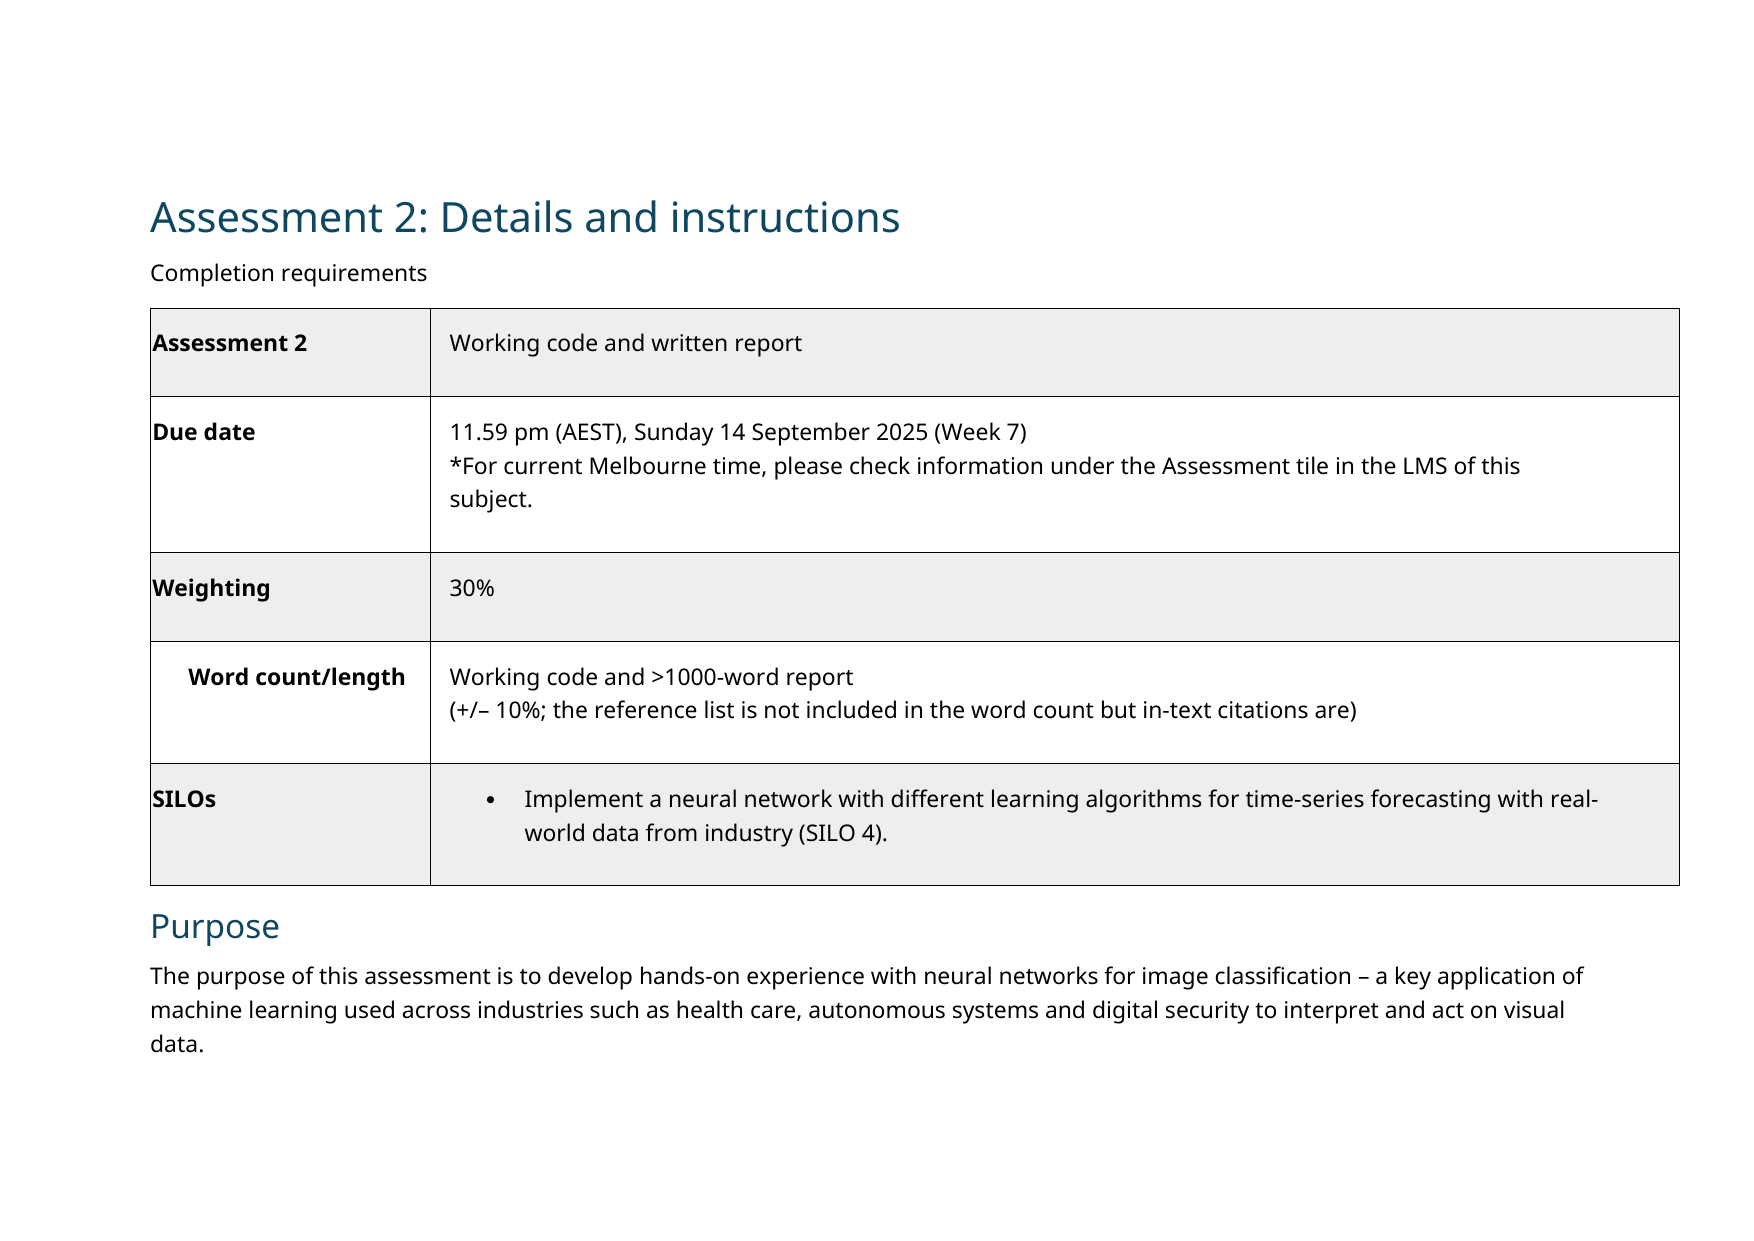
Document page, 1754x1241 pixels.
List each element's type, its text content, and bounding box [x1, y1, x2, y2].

table_cell Implement a neural network with different learning algorithms for time-series forecasting with real-world data from industry (SILO 4). [431, 764, 1679, 885]
table_cell 11.59 pm (AEST), Sunday 14 September 2025 (Week 7) *For current Melbourne time, please check information under the Assessment tile in the LMS of this subject. [431, 397, 1679, 552]
subtitle Purpose [150, 903, 1604, 948]
table_header Working code and written report [431, 309, 1679, 396]
table_cell Weighting [151, 553, 430, 641]
text The purpose of this assessment is to develop hands-on experience with neural networks for image classification – a key application of machine learning used across industries such as health care, autonomous systems and digital security to interpret and act on visual data. [150, 960, 1604, 1059]
table_cell 30% [431, 553, 1679, 641]
table_cell Working code and >1000-word report (+/– 10%; the reference list is not included in the word count but in-text citations are) [431, 642, 1679, 763]
table_cell Due date [151, 397, 430, 552]
table_header Assessment 2 [151, 309, 430, 396]
table_cell Word count/length [151, 642, 430, 763]
subtitle Assessment 2: Details and instructions [150, 187, 1604, 244]
text Completion requirements [150, 257, 1604, 288]
table_cell SILOs [151, 764, 430, 885]
